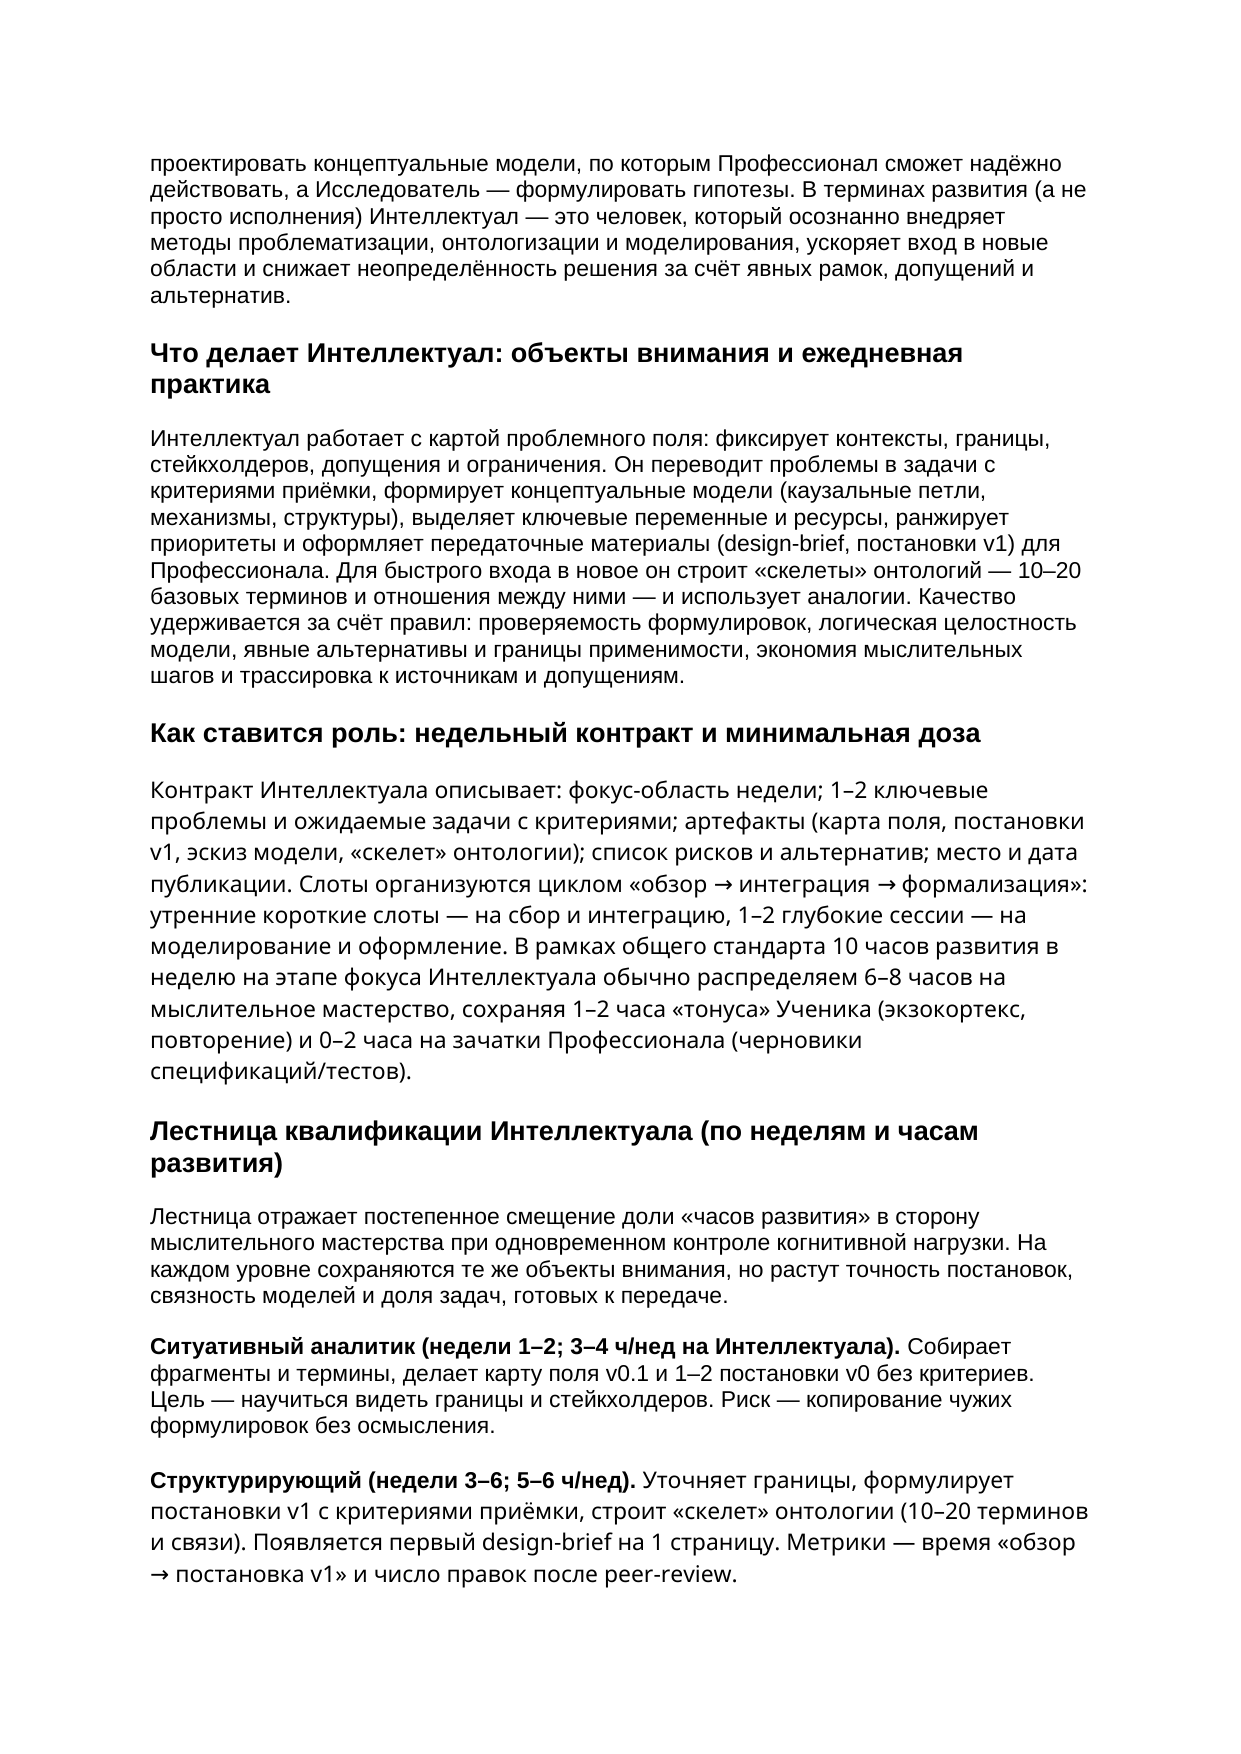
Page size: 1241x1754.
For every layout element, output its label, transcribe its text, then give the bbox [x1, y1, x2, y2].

text Ситуативный аналитик (недели 1–2; 3–4 ч/нед на Интеллектуала). Собирает фрагменты и термины, делает карту поля v0.1 и 1–2 постановки v0 без критериев. Цель — научиться видеть границы и стейкхолдеров. Риск — копирование чужих формулировок без осмысления. [150, 1333, 1090, 1439]
subtitle Как ставится роль: недельный контракт и минимальная доза [150, 717, 1090, 749]
subtitle Лестница квалификации Интеллектуала (по неделям и часам развития) [150, 1115, 1090, 1178]
text Интеллектуал работает с картой проблемного поля: фиксирует контексты, границы, стейкхолдеров, допущения и ограничения. Он переводит проблемы в задачи с критериями приёмки, формирует концептуальные модели (каузальные петли, механизмы, структуры), выделяет ключевые переменные и ресурсы, ранжирует приоритеты и оформляет передаточные материалы (design-brief, постановки v1) для Профессионала. Для быстрого входа в новое он строит «скелеты» онтологий — 10–20 базовых терминов и отношения между ними — и использует аналогии. Качество удерживается за счёт правил: проверяемость формулировок, логическая целостность модели, явные альтернативы и границы применимости, экономия мыслительных шагов и трассировка к источникам и допущениям. [150, 425, 1090, 688]
subtitle Что делает Интеллектуал: объекты внимания и ежедневная практика [150, 337, 1090, 400]
text Лестница отражает постепенное смещение доли «часов развития» в сторону мыслительного мастерства при одновременном контроле когнитивной нагрузки. На каждом уровне сохраняются те же объекты внимания, но растут точность постановок, связность моделей и доля задач, готовых к передаче. [150, 1203, 1090, 1308]
text Контракт Интеллектуала описывает: фокус-область недели; 1–2 ключевые проблемы и ожидаемые задачи с критериями; артефакты (карта поля, постановки v1, эскиз модели, «скелет» онтологии); список рисков и альтернатив; место и дата публикации. Слоты организуются циклом «обзор → интеграция → формализация»: утренние короткие слоты — на сбор и интеграцию, 1–2 глубокие сессии — на моделирование и оформление. В рамках общего стандарта 10 часов развития в неделю на этапе фокуса Интеллектуала обычно распределяем 6–8 часов на мыслительное мастерство, сохраняя 1–2 часа «тонуса» Ученика (экзокортекс, повторение) и 0–2 часа на зачатки Профессионала (черновики спецификаций/тестов). [150, 774, 1090, 1086]
